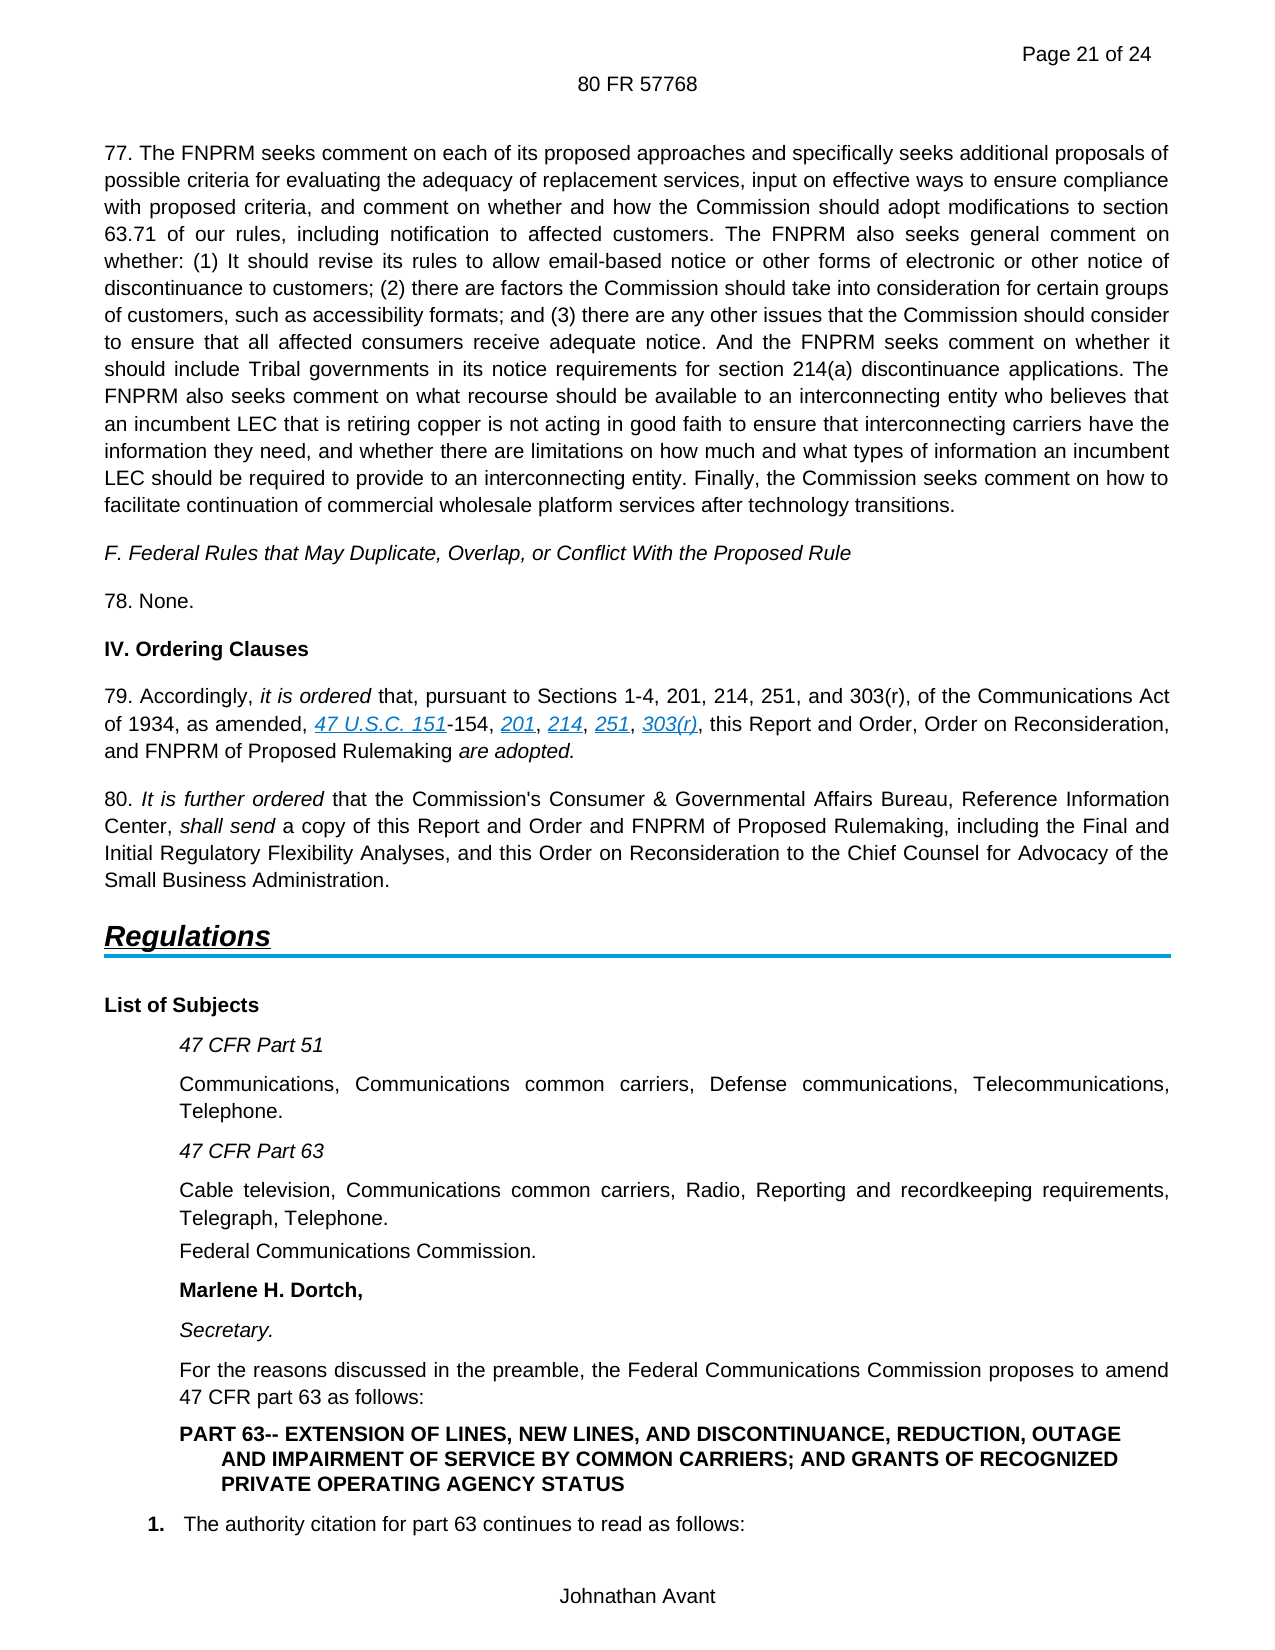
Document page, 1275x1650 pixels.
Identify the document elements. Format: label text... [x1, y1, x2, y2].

text 47 CFR Part 51 [179, 1029, 1171, 1056]
text 78. None. [104, 585, 1171, 612]
text Cable television, Communications common carriers, Radio, Reporting and recordkeeping requirements, Telegraph, Telephone. [179, 1175, 1171, 1229]
text Federal Communications Commission. [179, 1236, 1171, 1263]
text 77. The FNPRM seeks comment on each of its proposed approaches and specifically seeks additional proposals of possible criteria for evaluating the adequacy of replacement services, input on effective ways to ensure compliance with proposed criteria, and comment on whether and how the Commission should adopt modifications to section 63.71 of our rules, including notification to affected customers. The FNPRM also seeks general comment on whether: (1) It should revise its rules to allow email-based notice or other forms of electronic or other notice of discontinuance to customers; (2) there are factors the Commission should take into consideration for certain groups of customers, such as accessibility formats; and (3) there are any other issues that the Commission should consider to ensure that all affected consumers receive adequate notice. And the FNPRM seeks comment on whether it should include Tribal governments in its notice requirements for section 214(a) discontinuance applications. The FNPRM also seeks comment on what recourse should be available to an interconnecting entity who believes that an incumbent LEC that is retiring copper is not acting in good faith to ensure that interconnecting carriers have the information they need, and whether there are limitations on how much and what types of information an incumbent LEC should be required to provide to an interconnecting entity. Finally, the Commission seeks comment on how to facilitate continuation of commercial wholesale platform services after technology transitions. [104, 137, 1171, 517]
text F. Federal Rules that May Duplicate, Overlap, or Conflict With the Proposed Rule [104, 537, 1171, 564]
list The authority citation for part 63 continues to read as follows: [142, 1508, 1171, 1536]
text Secretary. [179, 1315, 1171, 1342]
text Marlene H. Dortch, [179, 1275, 1171, 1302]
text Communications, Communications common carriers, Defense communications, Telecommunications, Telephone. [179, 1069, 1171, 1123]
text 47 CFR Part 63 [179, 1136, 1171, 1163]
text For the reasons discussed in the preamble, the Federal Communications Commission proposes to amend 47 CFR part 63 as follows: [179, 1354, 1171, 1408]
text Regulations [104, 917, 1171, 952]
text 80. It is further ordered that the Commission's Consumer & Governmental Affairs Bureau, Reference Information Center, shall send a copy of this Report and Order and FNPRM of Proposed Rulemaking, including the Final and Initial Regulatory Flexibility Analyses, and this Order on Reconsideration to the Chief Counsel for Advocacy of the Small Business Administration. [104, 783, 1171, 892]
text List of Subjects [104, 990, 1171, 1017]
list NEW LINES, AND DISCONTINUANCE, REDUCTION, OUTAGE AND IMPAIRMENT OF SERVICE BY COMMON CARRIERS; AND GRANTS OF RECOGNIZED PRIVATE OPERATING AGENCY STATUS [179, 1421, 1171, 1496]
text IV. Ordering Clauses [104, 633, 1171, 660]
text 79. Accordingly, it is ordered that, pursuant to Sections 1-4, 201, 214, 251, and 303(r), of the Communications Act of 1934, as amended, 47 U.S.C. 151-154, 201, 214, 251, 303(r), this Report and Order, Order on Reconsideration, and FNPRM of Proposed Rulemaking are adopted. [104, 681, 1171, 762]
